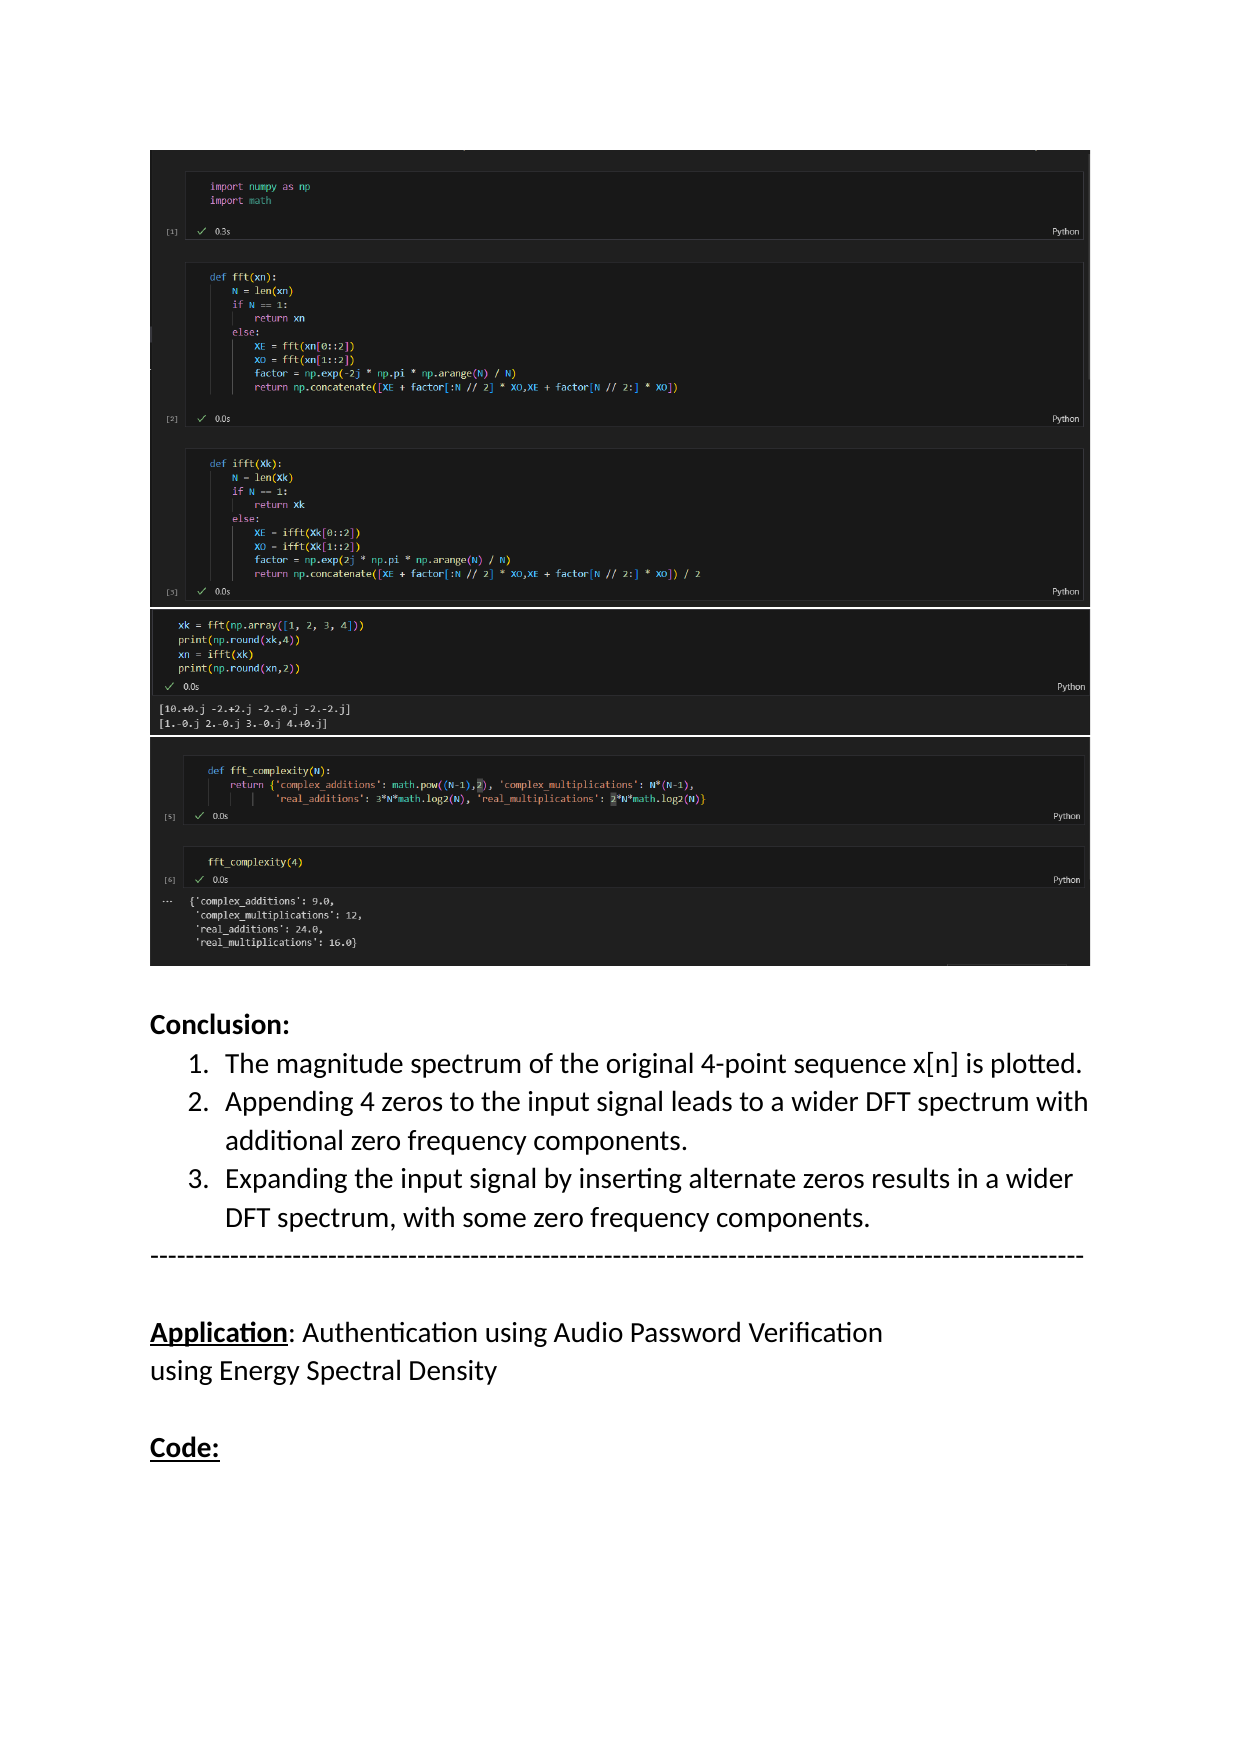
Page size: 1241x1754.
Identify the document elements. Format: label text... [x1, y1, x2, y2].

picture [150, 737, 1091, 966]
text using Energy Spectral Density [150, 1352, 1090, 1388]
list The magnitude spectrum of the original 4-point sequence x[n] is plotted. [187, 1045, 1090, 1081]
picture [150, 609, 1091, 735]
list Expanding the input signal by inserting alternate zeros results in a wider DFT spectrum, with some zero frequency components. [187, 1160, 1090, 1234]
text Application: Authentication using Audio Password Verification [150, 1314, 1090, 1349]
text Conclusion: [150, 1006, 1090, 1042]
text --------------------------------------------------------------------------------------------------------- [150, 1237, 1090, 1273]
picture [150, 150, 1091, 607]
list Appending 4 zeros to the input signal leads to a wider DFT spectrum with additional zero frequency components. [187, 1083, 1090, 1157]
text Code: [150, 1429, 1090, 1465]
